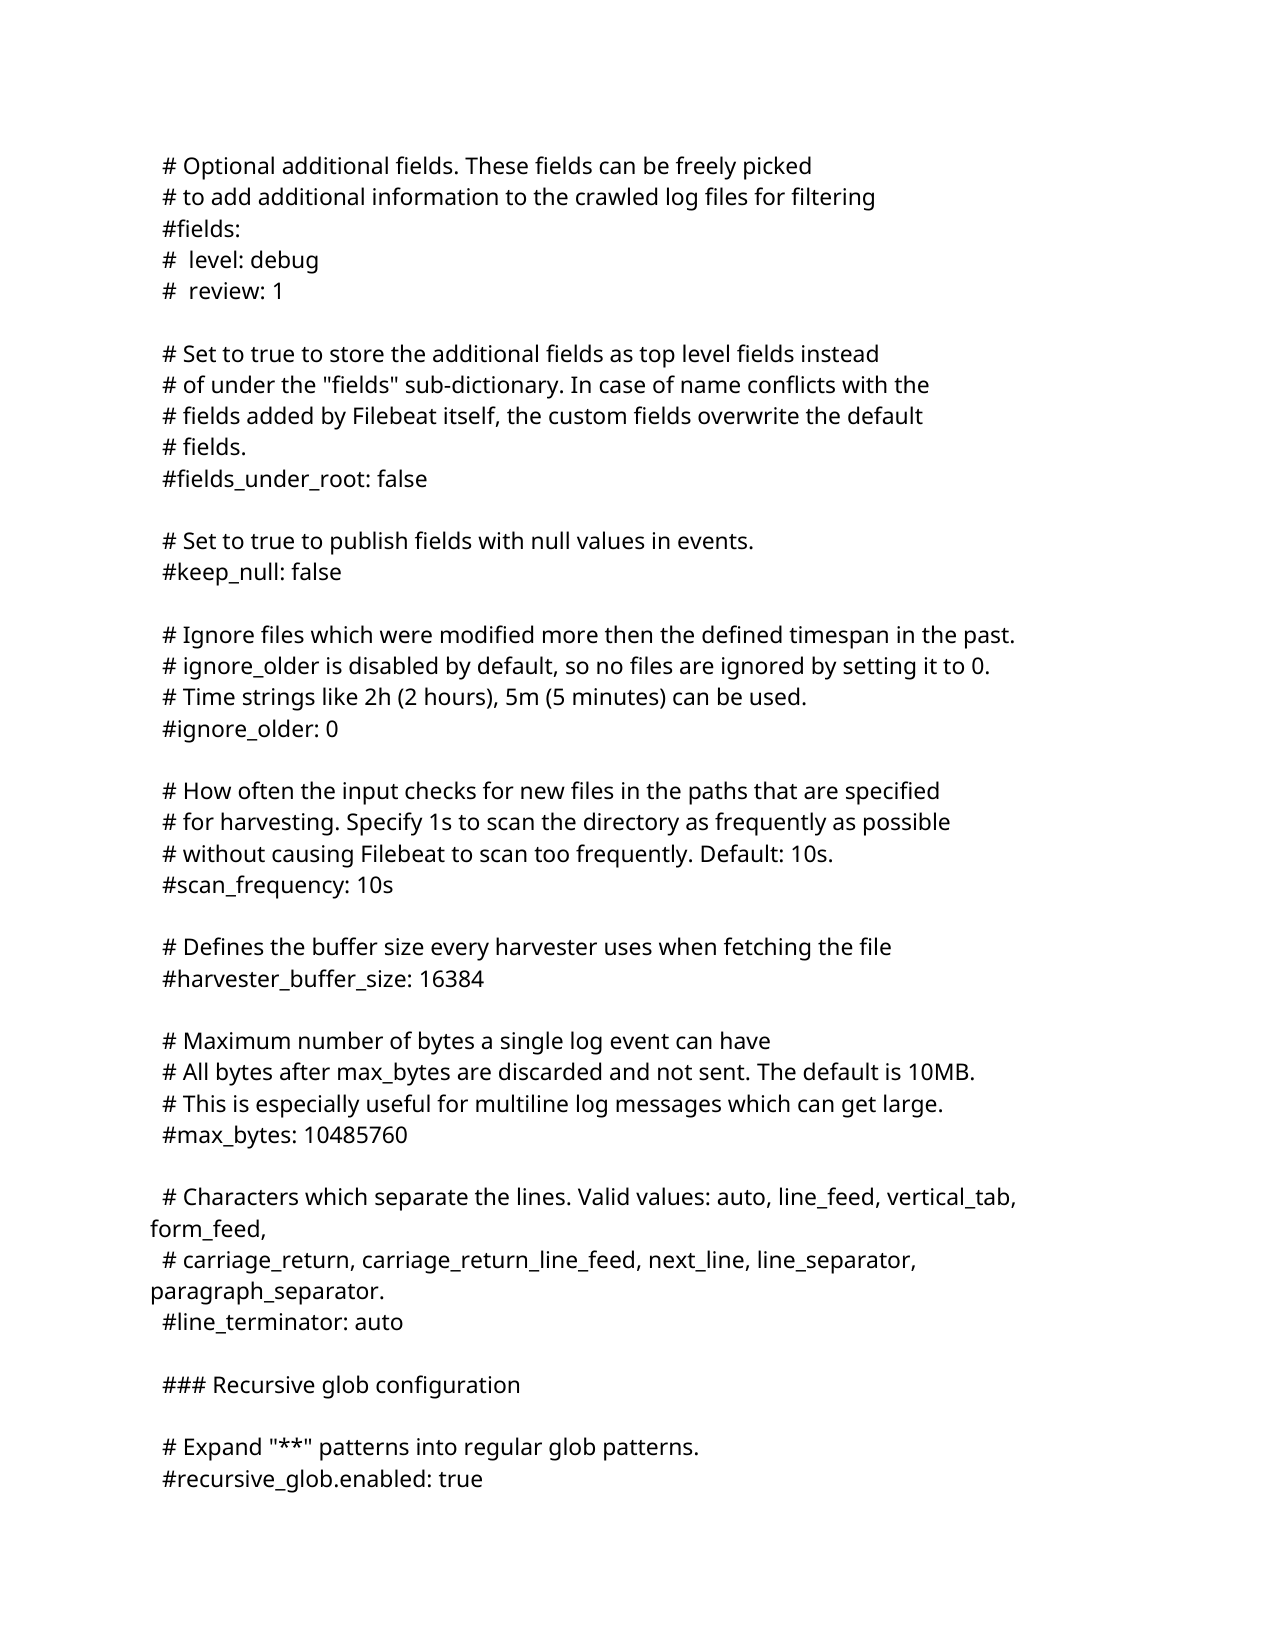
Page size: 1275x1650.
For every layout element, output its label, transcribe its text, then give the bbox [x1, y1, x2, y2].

text # Expand "**" patterns into regular glob patterns. [150, 1431, 1125, 1462]
text #keep_null: false [150, 556, 1125, 587]
text # review: 1 [150, 275, 1125, 306]
text # Ignore files which were modified more then the defined timespan in the past. [150, 619, 1125, 650]
text # of under the "fields" sub-dictionary. In case of name conflicts with the [150, 369, 1125, 400]
text ### Recursive glob configuration [150, 1369, 1125, 1400]
text # to add additional information to the crawled log files for filtering [150, 181, 1125, 212]
text # Time strings like 2h (2 hours), 5m (5 minutes) can be used. [150, 681, 1125, 712]
text # ignore_older is disabled by default, so no files are ignored by setting it to 0. [150, 650, 1125, 681]
text #scan_frequency: 10s [150, 869, 1125, 900]
text # level: debug [150, 244, 1125, 275]
text # How often the input checks for new files in the paths that are specified [150, 775, 1125, 806]
text #fields: [150, 212, 1125, 244]
text #ignore_older: 0 [150, 712, 1125, 744]
text # Optional additional fields. These fields can be freely picked [150, 150, 1125, 181]
text # carriage_return, carriage_return_line_feed, next_line, line_separator, paragraph_separator. [150, 1244, 1125, 1306]
text # All bytes after max_bytes are discarded and not sent. The default is 10MB. [150, 1056, 1125, 1087]
text # Set to true to store the additional fields as top level fields instead [150, 337, 1125, 369]
text # fields added by Filebeat itself, the custom fields overwrite the default [150, 400, 1125, 431]
text # without causing Filebeat to scan too frequently. Default: 10s. [150, 837, 1125, 869]
text #max_bytes: 10485760 [150, 1119, 1125, 1150]
text # fields. [150, 431, 1125, 462]
text # This is especially useful for multiline log messages which can get large. [150, 1087, 1125, 1119]
text # Characters which separate the lines. Valid values: auto, line_feed, vertical_tab, form_feed, [150, 1181, 1125, 1244]
text # for harvesting. Specify 1s to scan the directory as frequently as possible [150, 806, 1125, 837]
text # Set to true to publish fields with null values in events. [150, 525, 1125, 556]
text # Defines the buffer size every harvester uses when fetching the file [150, 931, 1125, 962]
text #recursive_glob.enabled: true [150, 1462, 1125, 1494]
text # Maximum number of bytes a single log event can have [150, 1025, 1125, 1056]
text #harvester_buffer_size: 16384 [150, 962, 1125, 994]
text #fields_under_root: false [150, 462, 1125, 494]
text #line_terminator: auto [150, 1306, 1125, 1337]
